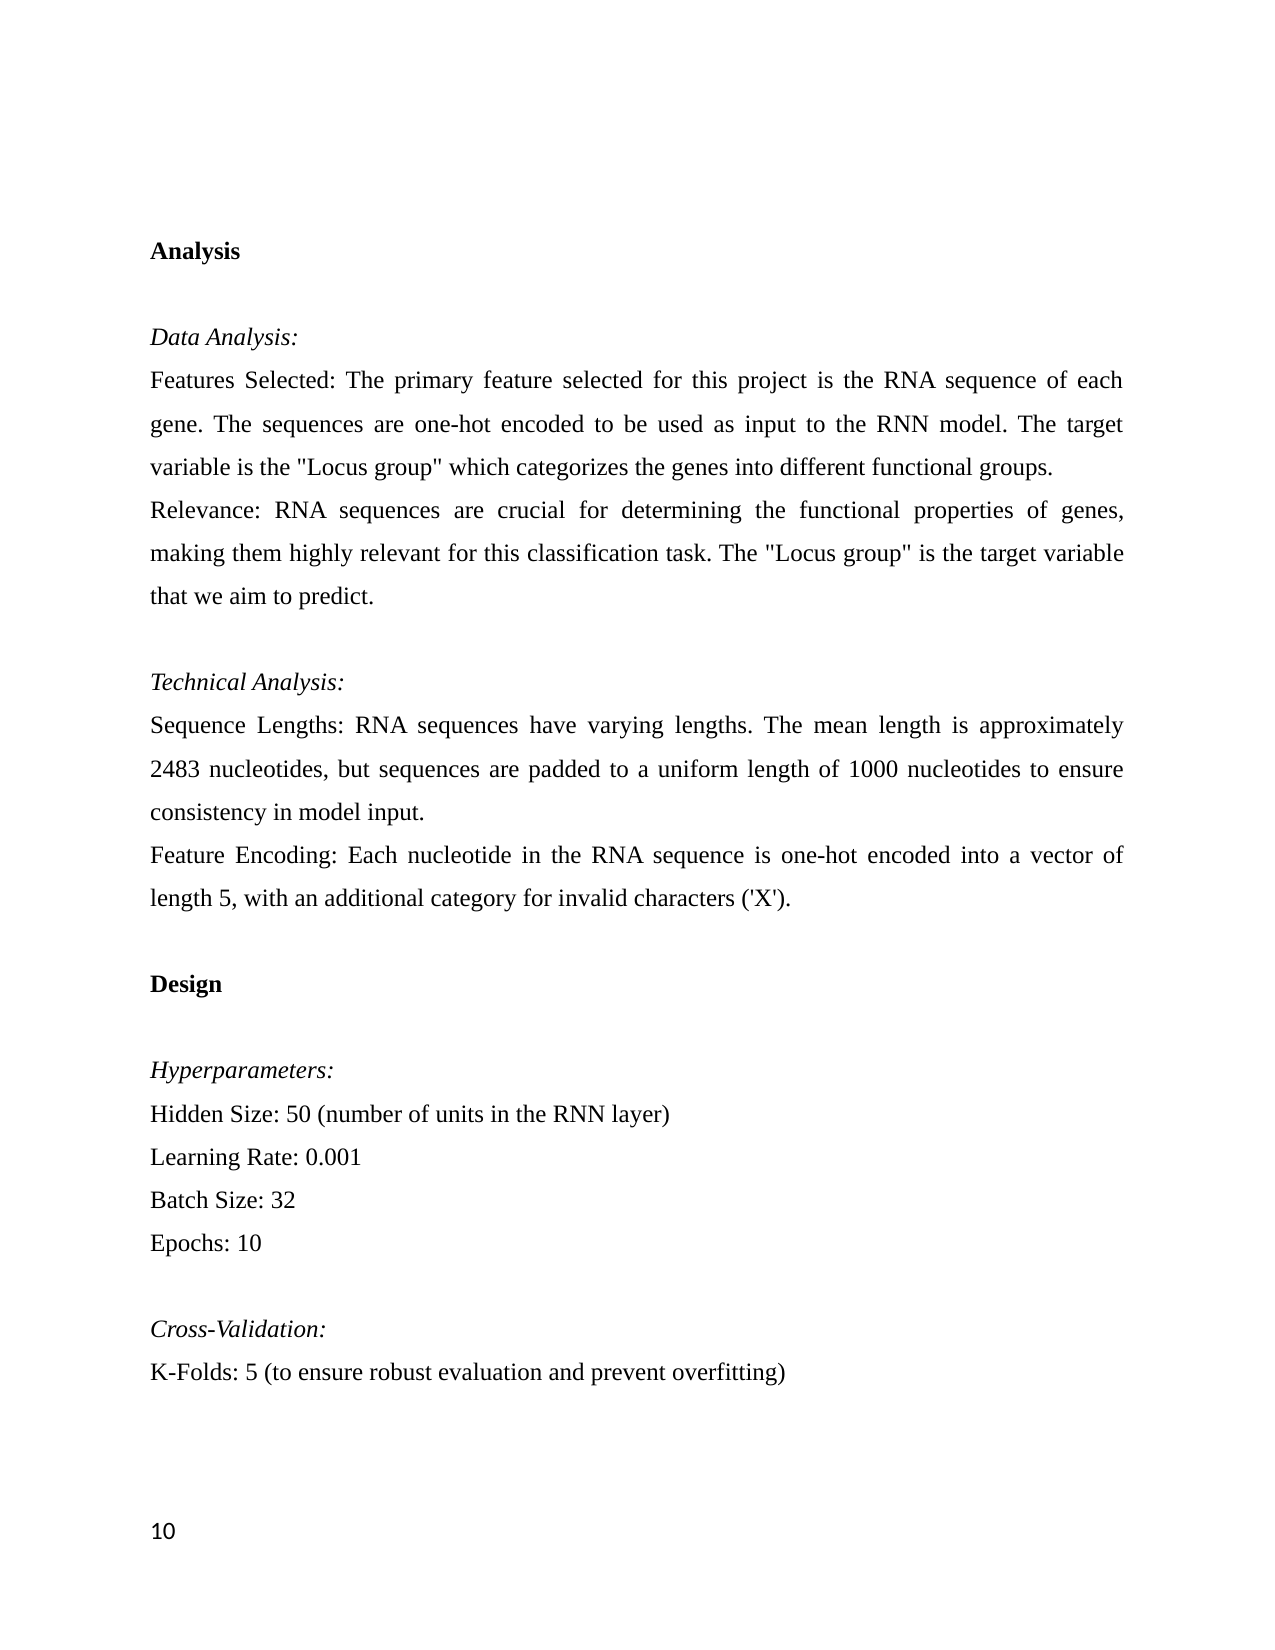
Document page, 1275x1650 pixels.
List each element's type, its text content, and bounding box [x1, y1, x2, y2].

list Learning Rate: 0.001 [150, 1142, 1125, 1171]
list Cross-Validation: [150, 1314, 1125, 1343]
list Design [150, 969, 1125, 998]
list Relevance: RNA sequences are crucial for determining the functional properties of genes, making them highly relevant for this classification task. The "Locus group" is the target variable that we aim to predict. [150, 495, 1125, 610]
list Feature Encoding: Each nucleotide in the RNA sequence is one-hot encoded into a vector of length 5, with an additional category for invalid characters ('X'). [150, 840, 1125, 912]
list Epochs: 10 [150, 1228, 1125, 1257]
list Hidden Size: 50 (number of units in the RNN layer) [150, 1099, 1125, 1127]
list Sequence Lengths: RNA sequences have varying lengths. The mean length is approximately 2483 nucleotides, but sequences are padded to a uniform length of 1000 nucleotides to ensure consistency in model input. [150, 711, 1125, 826]
list Data Analysis: [150, 322, 1125, 351]
list Analysis [150, 236, 1125, 265]
list K-Folds: 5 (to ensure robust evaluation and prevent overfitting) [150, 1357, 1125, 1386]
list Batch Size: 32 [150, 1185, 1125, 1214]
list Features Selected: The primary feature selected for this project is the RNA sequence of each gene. The sequences are one-hot encoded to be used as input to the RNN model. The target variable is the "Locus group" which categorizes the genes into different functional groups. [150, 366, 1125, 481]
list Hyperparameters: [150, 1056, 1125, 1084]
list Technical Analysis: [150, 667, 1125, 696]
